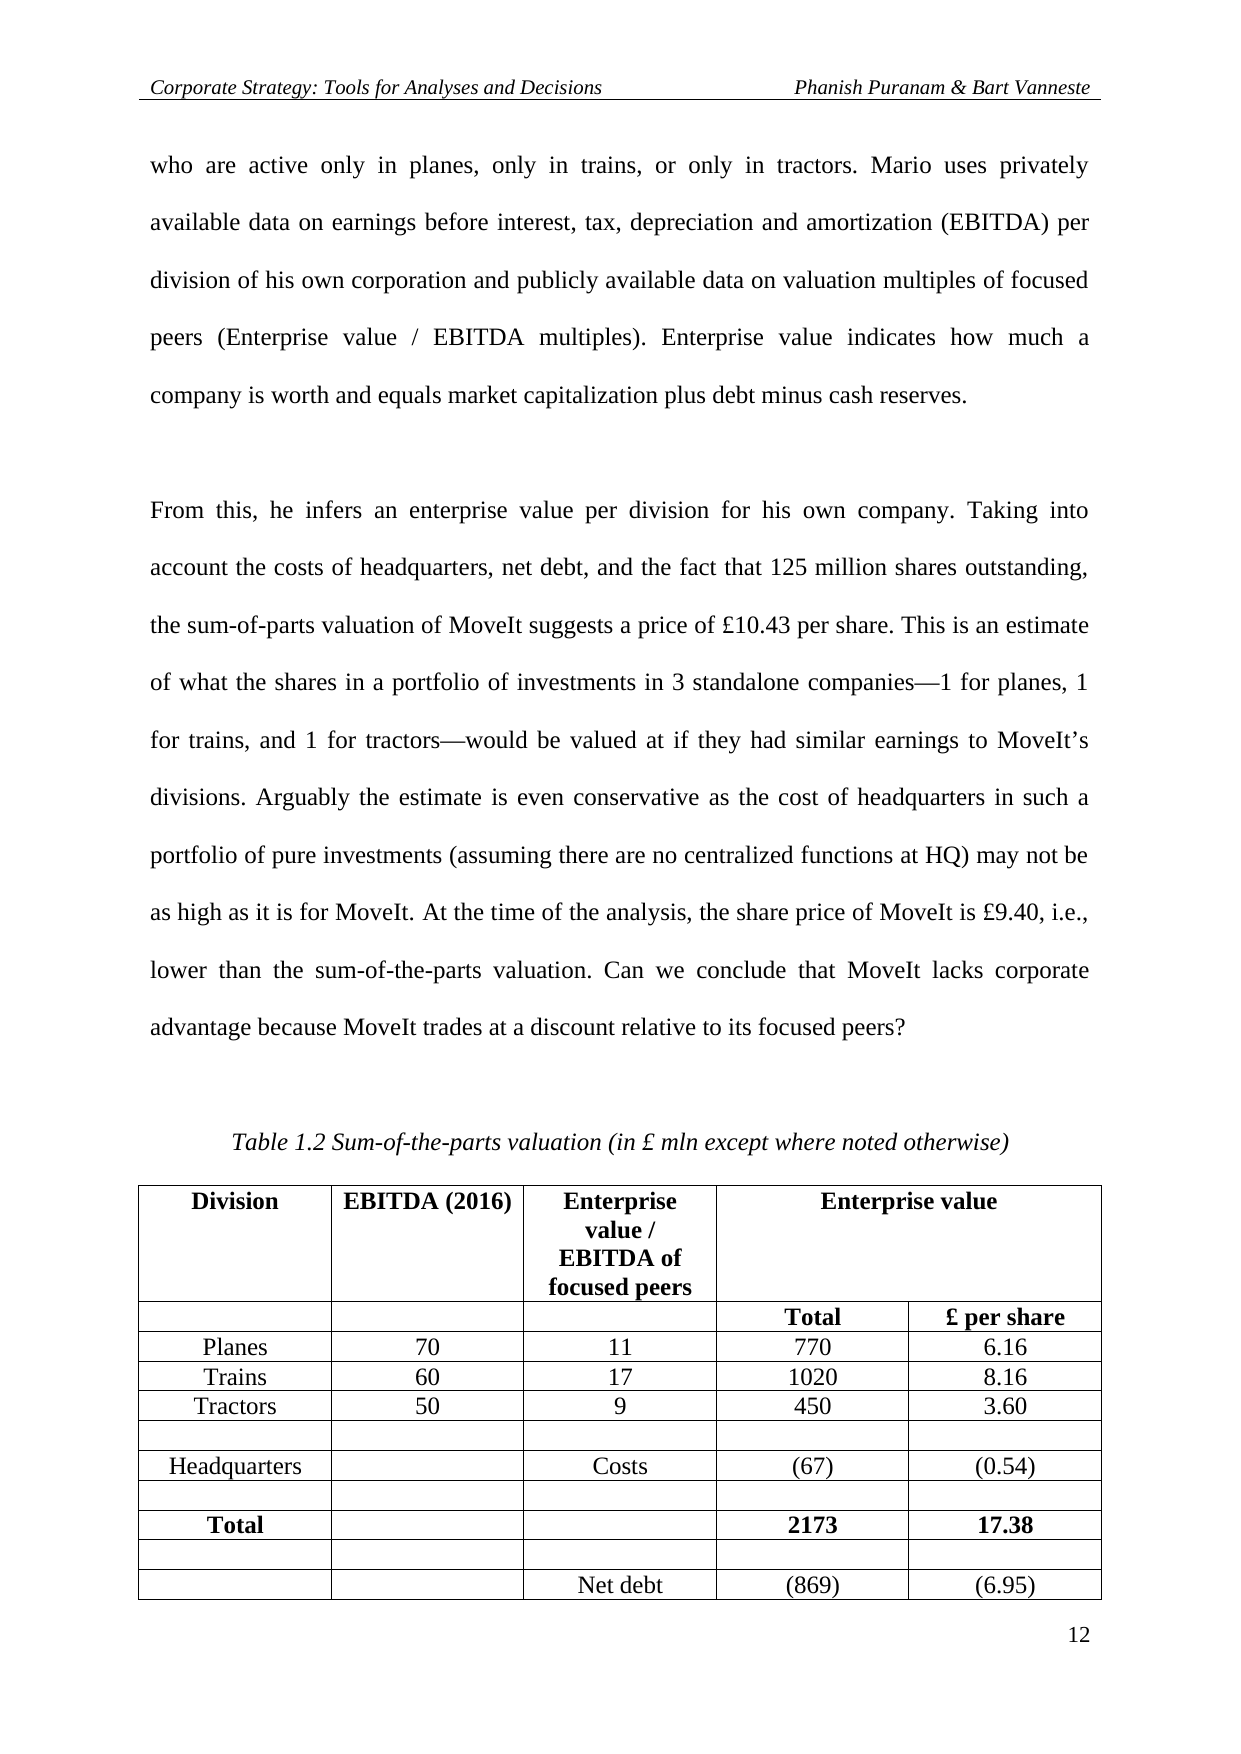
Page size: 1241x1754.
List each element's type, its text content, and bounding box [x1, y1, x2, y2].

table_cell (6.95) [909, 1570, 1101, 1599]
table_cell [717, 1481, 908, 1509]
text From this, he infers an enterprise value per division for his own company. Taking into account the costs of headquarters, net debt, and the fact that 125 million shares outstanding, the sum-of-parts valuation of MoveIt suggests a price of £10.43 per share. This is an estimate of what the shares in a portfolio of investments in 3 standalone companies—1 for planes, 1 for trains, and 1 for tractors—would be valued at if they had similar earnings to MoveIt’s divisions. Arguably the estimate is even conservative as the cost of headquarters in such a portfolio of pure investments (assuming there are no centralized functions at HQ) may not be as high as it is for MoveIt. At the time of the analysis, the share price of MoveIt is £9.40, i.e., lower than the sum-of-the-parts valuation. Can we conclude that MoveIt lacks corporate advantage because MoveIt trades at a discount relative to its focused peers? [150, 495, 1090, 1041]
table_cell [332, 1451, 523, 1480]
table_cell Costs [524, 1451, 716, 1480]
table_cell 17.38 [909, 1511, 1101, 1539]
table_cell 770 [717, 1332, 908, 1361]
table_cell Total [717, 1302, 908, 1331]
table_cell [524, 1511, 716, 1539]
table_cell [524, 1540, 716, 1569]
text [150, 150, 1090, 409]
table_cell (869) [717, 1570, 908, 1599]
table_cell [332, 1511, 523, 1539]
table_cell 9 [524, 1391, 716, 1420]
table_cell [139, 1570, 331, 1599]
table_cell 2173 [717, 1511, 908, 1539]
text Table 1.2 Sum-of-the-parts valuation (in £ mln except where noted otherwise) [150, 1127, 1090, 1156]
table_cell [139, 1421, 331, 1450]
table_cell 60 [332, 1362, 523, 1390]
table_header Enterprise value / EBITDA of focused peers [524, 1186, 716, 1301]
table_header Division [139, 1186, 331, 1301]
table_cell [909, 1540, 1101, 1569]
table_cell 8.16 [909, 1362, 1101, 1390]
table_cell 17 [524, 1362, 716, 1390]
table_cell [139, 1481, 331, 1509]
table_cell 11 [524, 1332, 716, 1361]
table_cell 1020 [717, 1362, 908, 1390]
table_cell [717, 1421, 908, 1450]
table_cell [524, 1302, 716, 1331]
table_cell 50 [332, 1391, 523, 1420]
table_cell Planes [139, 1332, 331, 1361]
table_header EBITDA (2016) [332, 1186, 523, 1301]
table_header Enterprise value [717, 1186, 1101, 1301]
table_cell Tractors [139, 1391, 331, 1420]
table_cell [139, 1302, 331, 1331]
table_cell [524, 1421, 716, 1450]
table_cell [717, 1540, 908, 1569]
table_cell Net debt [524, 1570, 716, 1599]
table_cell Trains [139, 1362, 331, 1390]
table_cell 3.60 [909, 1391, 1101, 1420]
table_cell [332, 1481, 523, 1509]
table_cell [524, 1481, 716, 1509]
table_cell [332, 1570, 523, 1599]
table_cell [909, 1421, 1101, 1450]
table_cell 450 [717, 1391, 908, 1420]
table_cell [139, 1540, 331, 1569]
table_cell 70 [332, 1332, 523, 1361]
table_cell Headquarters [139, 1451, 331, 1480]
table_cell [909, 1481, 1101, 1509]
table_cell [332, 1302, 523, 1331]
table_cell Total [139, 1511, 331, 1539]
table_cell [332, 1540, 523, 1569]
table_cell [332, 1421, 523, 1450]
table_cell (0.54) [909, 1451, 1101, 1480]
table_cell £ per share [909, 1302, 1101, 1331]
table_cell 6.16 [909, 1332, 1101, 1361]
table_cell (67) [717, 1451, 908, 1480]
